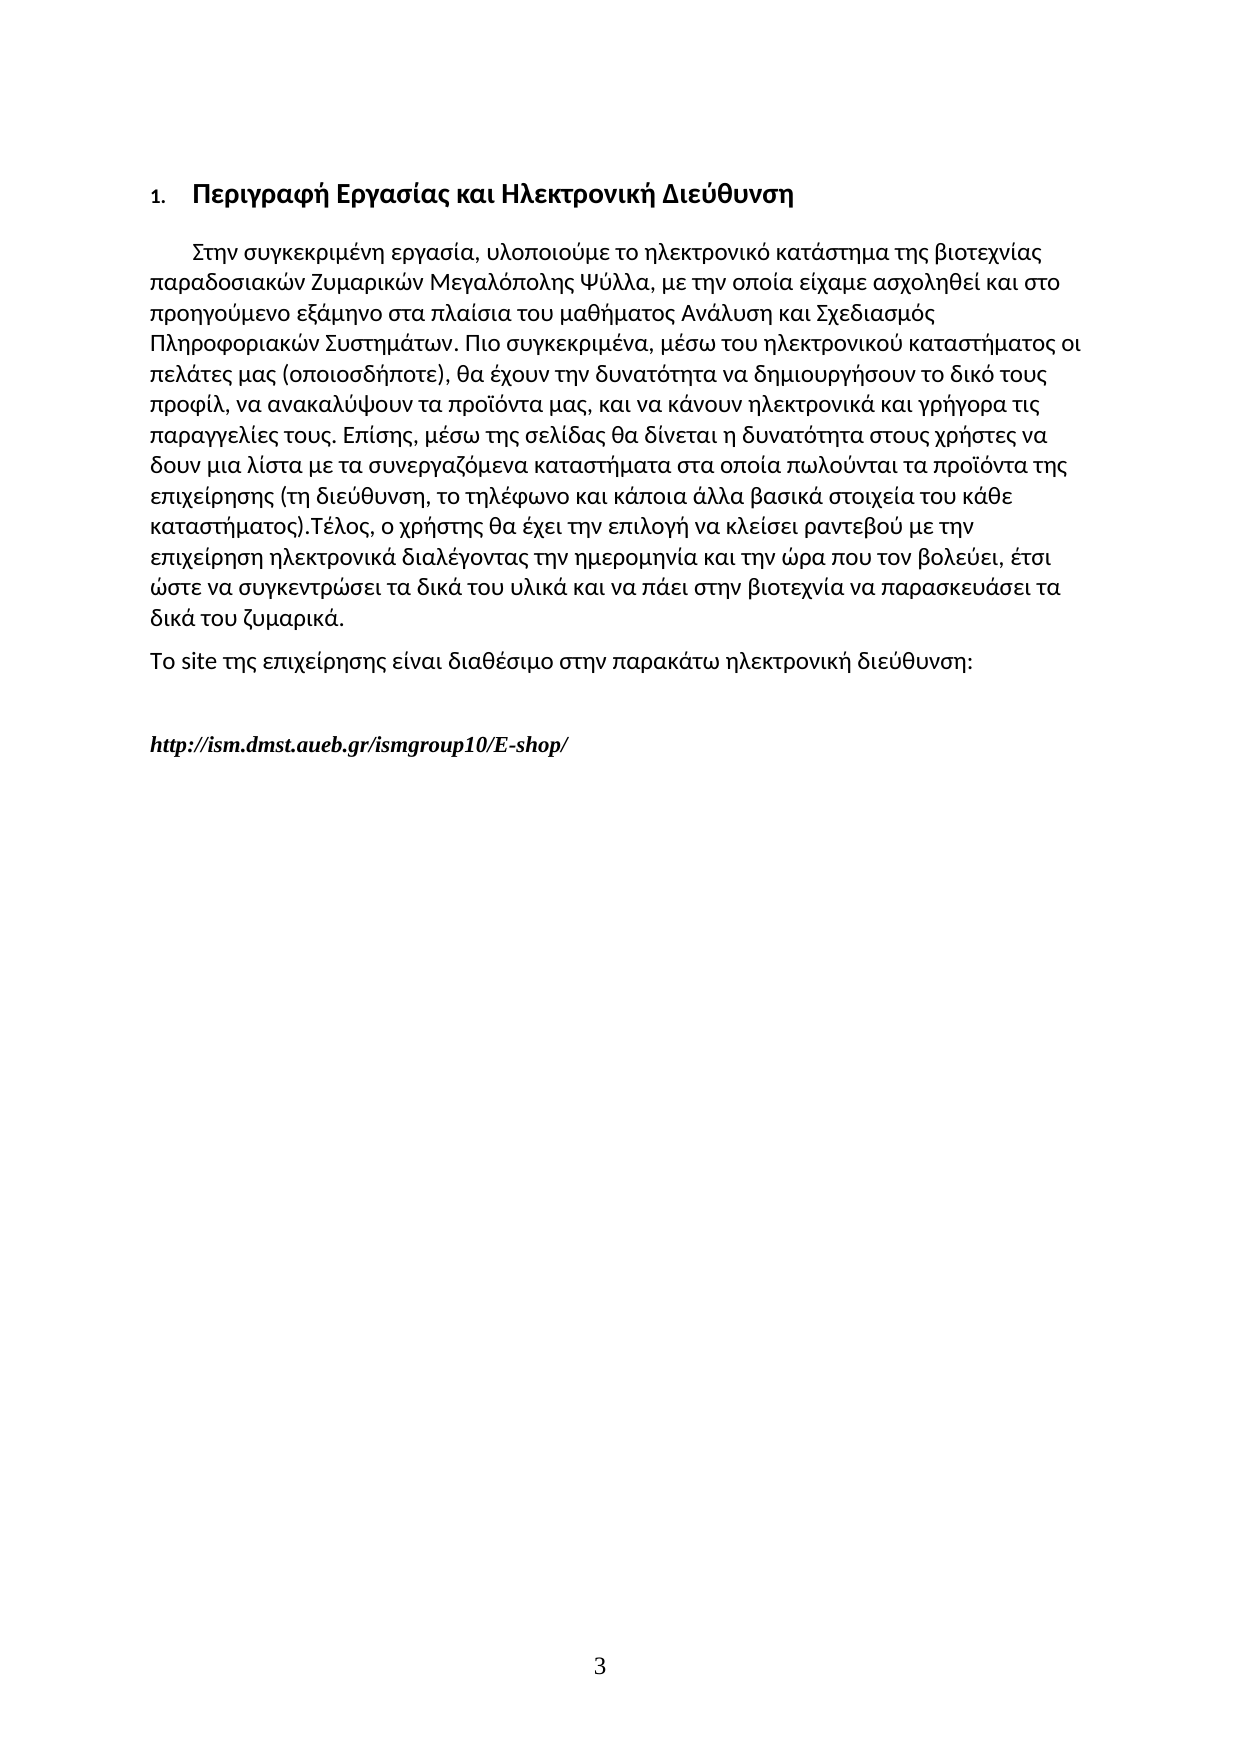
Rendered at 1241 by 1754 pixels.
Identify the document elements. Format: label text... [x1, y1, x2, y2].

subtitle Περιγραφή Εργασίας και Ηλεκτρονική Διεύθυνση [150, 175, 1087, 211]
text Το site της επιχείρησης είναι διαθέσιμο στην παρακάτω ηλεκτρονική διεύθυνση: [150, 645, 1087, 675]
text Στην συγκεκριμένη εργασία, υλοποιούμε το ηλεκτρονικό κατάστημα της βιοτεχνίας παραδοσιακών Ζυμαρικών Μεγαλόπολης Ψύλλα, με την οποία είχαμε ασχοληθεί και στο προηγούμενο εξάμηνο στα πλαίσια του μαθήματος Ανάλυση και Σχεδιασμός Πληροφοριακών Συστημάτων. Πιο συγκεκριμένα, μέσω του ηλεκτρονικού καταστήματος οι πελάτες μας (οποιοσδήποτε), θα έχουν την δυνατότητα να δημιουργήσουν το δικό τους προφίλ, να ανακαλύψουν τα προϊόντα μας, και να κάνουν ηλεκτρονικά και γρήγορα τις παραγγελίες τους. Επίσης, μέσω της σελίδας θα δίνεται η δυνατότητα στους χρήστες να δουν μια λίστα με τα συνεργαζόμενα καταστήματα στα οποία πωλούνται τα προϊόντα της επιχείρησης (τη διεύθυνση, το τηλέφωνο και κάποια άλλα βασικά στοιχεία του κάθε καταστήματος).Τέλος, ο χρήστης θα έχει την επιλογή να κλείσει ραντεβού με την επιχείρηση ηλεκτρονικά διαλέγοντας την ημερομηνία και την ώρα που τον βολεύει, έτσι ώστε να συγκεντρώσει τα δικά του υλικά και να πάει στην βιοτεχνία να παρασκευάσει τα δικά του ζυμαρικά. [150, 236, 1087, 632]
text http://ism.dmst.aueb.gr/ismgroup10/E-shop/ [150, 731, 1087, 757]
